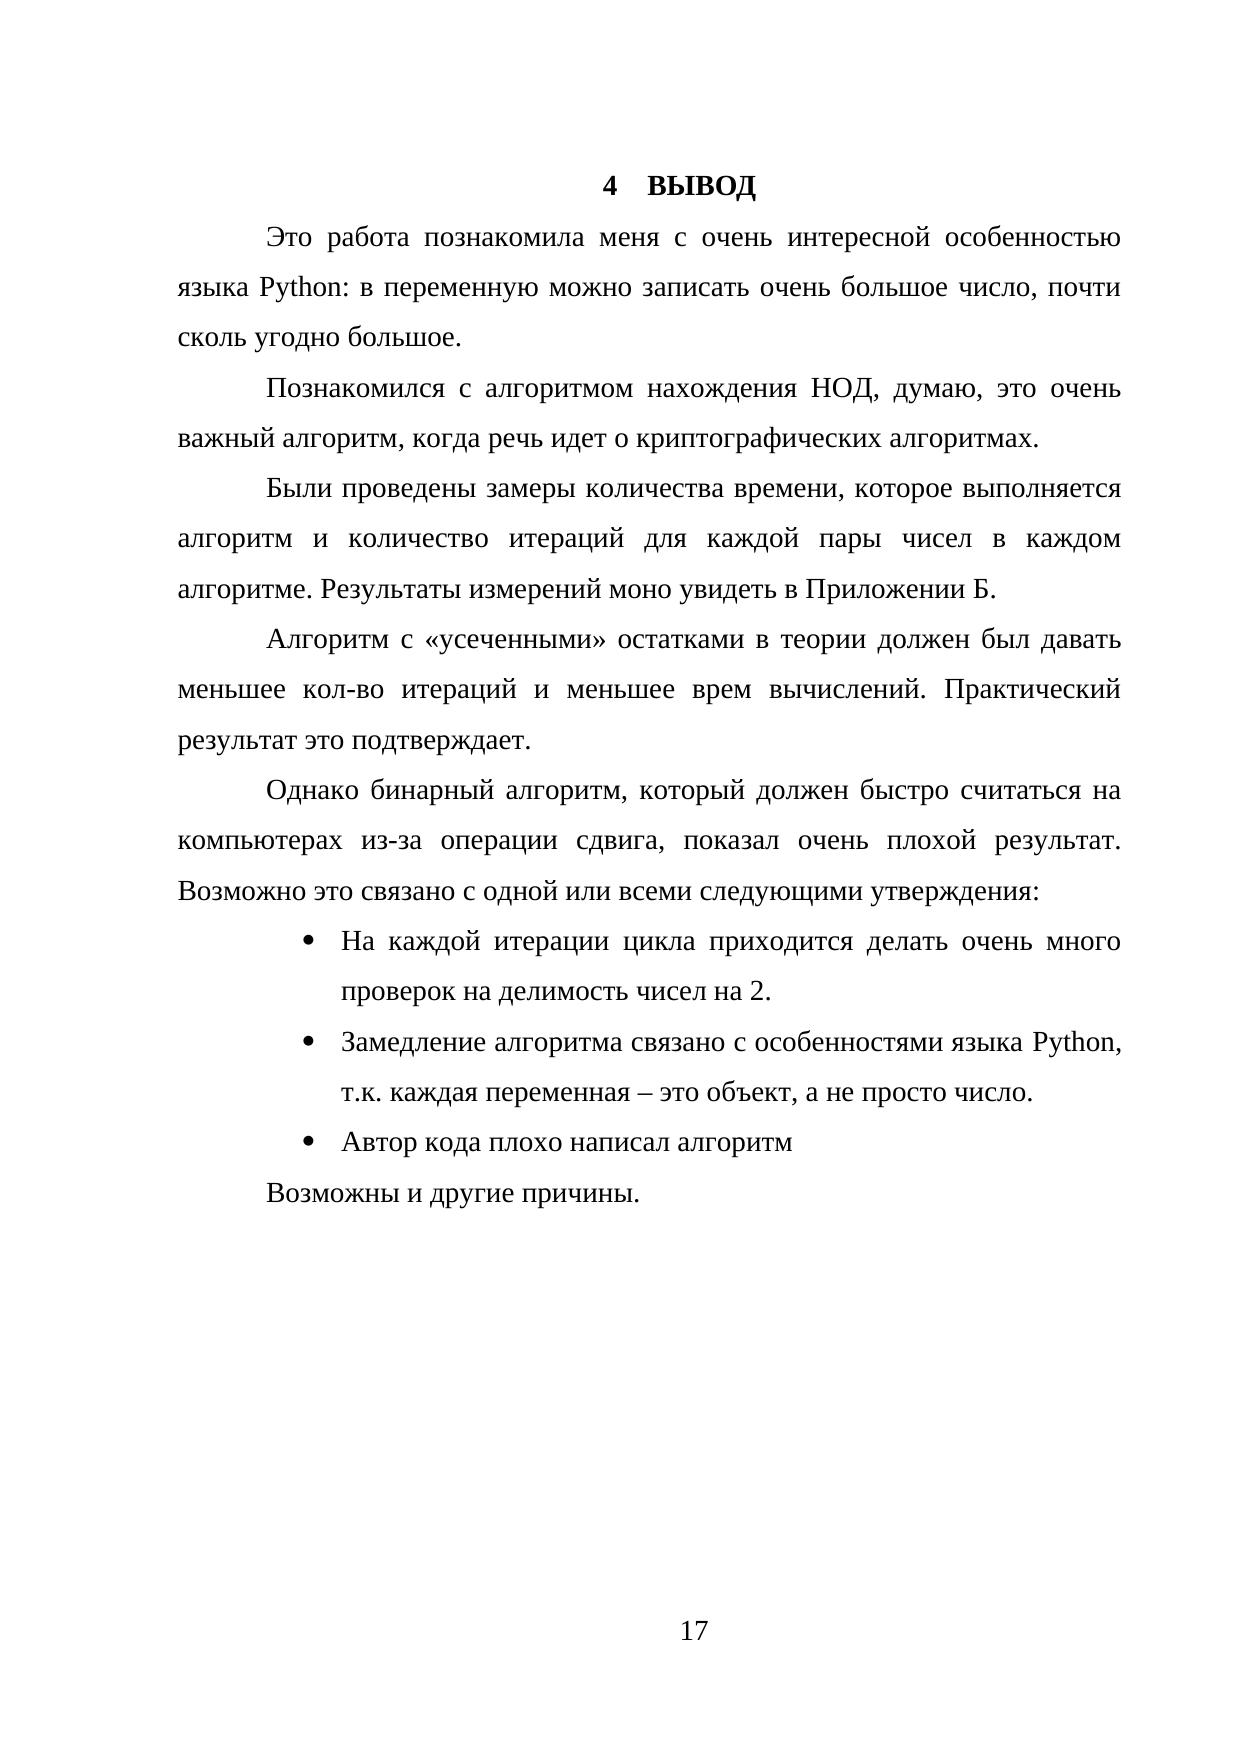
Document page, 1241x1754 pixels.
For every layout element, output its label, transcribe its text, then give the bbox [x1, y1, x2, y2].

text Были проведены замеры количества времени, которое выполняется алгоритм и количество итераций для каждой пары чисел в каждом алгоритме. Результаты измерений моно увидеть в Приложении Б. [177, 470, 1122, 604]
text Познакомился с алгоритмом нахождения НОД, думаю, это очень важный алгоритм, когда речь идет о криптографических алгоритмах. [177, 370, 1122, 453]
list Автор кода плохо написал алгоритм [303, 1124, 1122, 1158]
text Это работа познакомила меня с очень интересной особенностью языка Python: в переменную можно записать очень большое число, почти сколь угодно большое. [177, 219, 1122, 353]
text Однако бинарный алгоритм, который должен быстро считаться на компьютерах из-за операции сдвига, показал очень плохой результат. Возможно это связано с одной или всеми следующими утверждения: [177, 772, 1122, 906]
subtitle Вывод [236, 168, 1122, 202]
text Алгоритм с «усеченными» остатками в теории должен был давать меньшее кол-во итераций и меньшее врем вычислений. Практический результат это подтверждает. [177, 621, 1122, 755]
list Замедление алгоритма связано с особенностями языка Python, т.к. каждая переменная – это объект, а не просто число. [303, 1024, 1122, 1108]
text Возможны и другие причины. [177, 1175, 1122, 1208]
list На каждой итерации цикла приходится делать очень много проверок на делимость чисел на 2. [303, 923, 1122, 1007]
